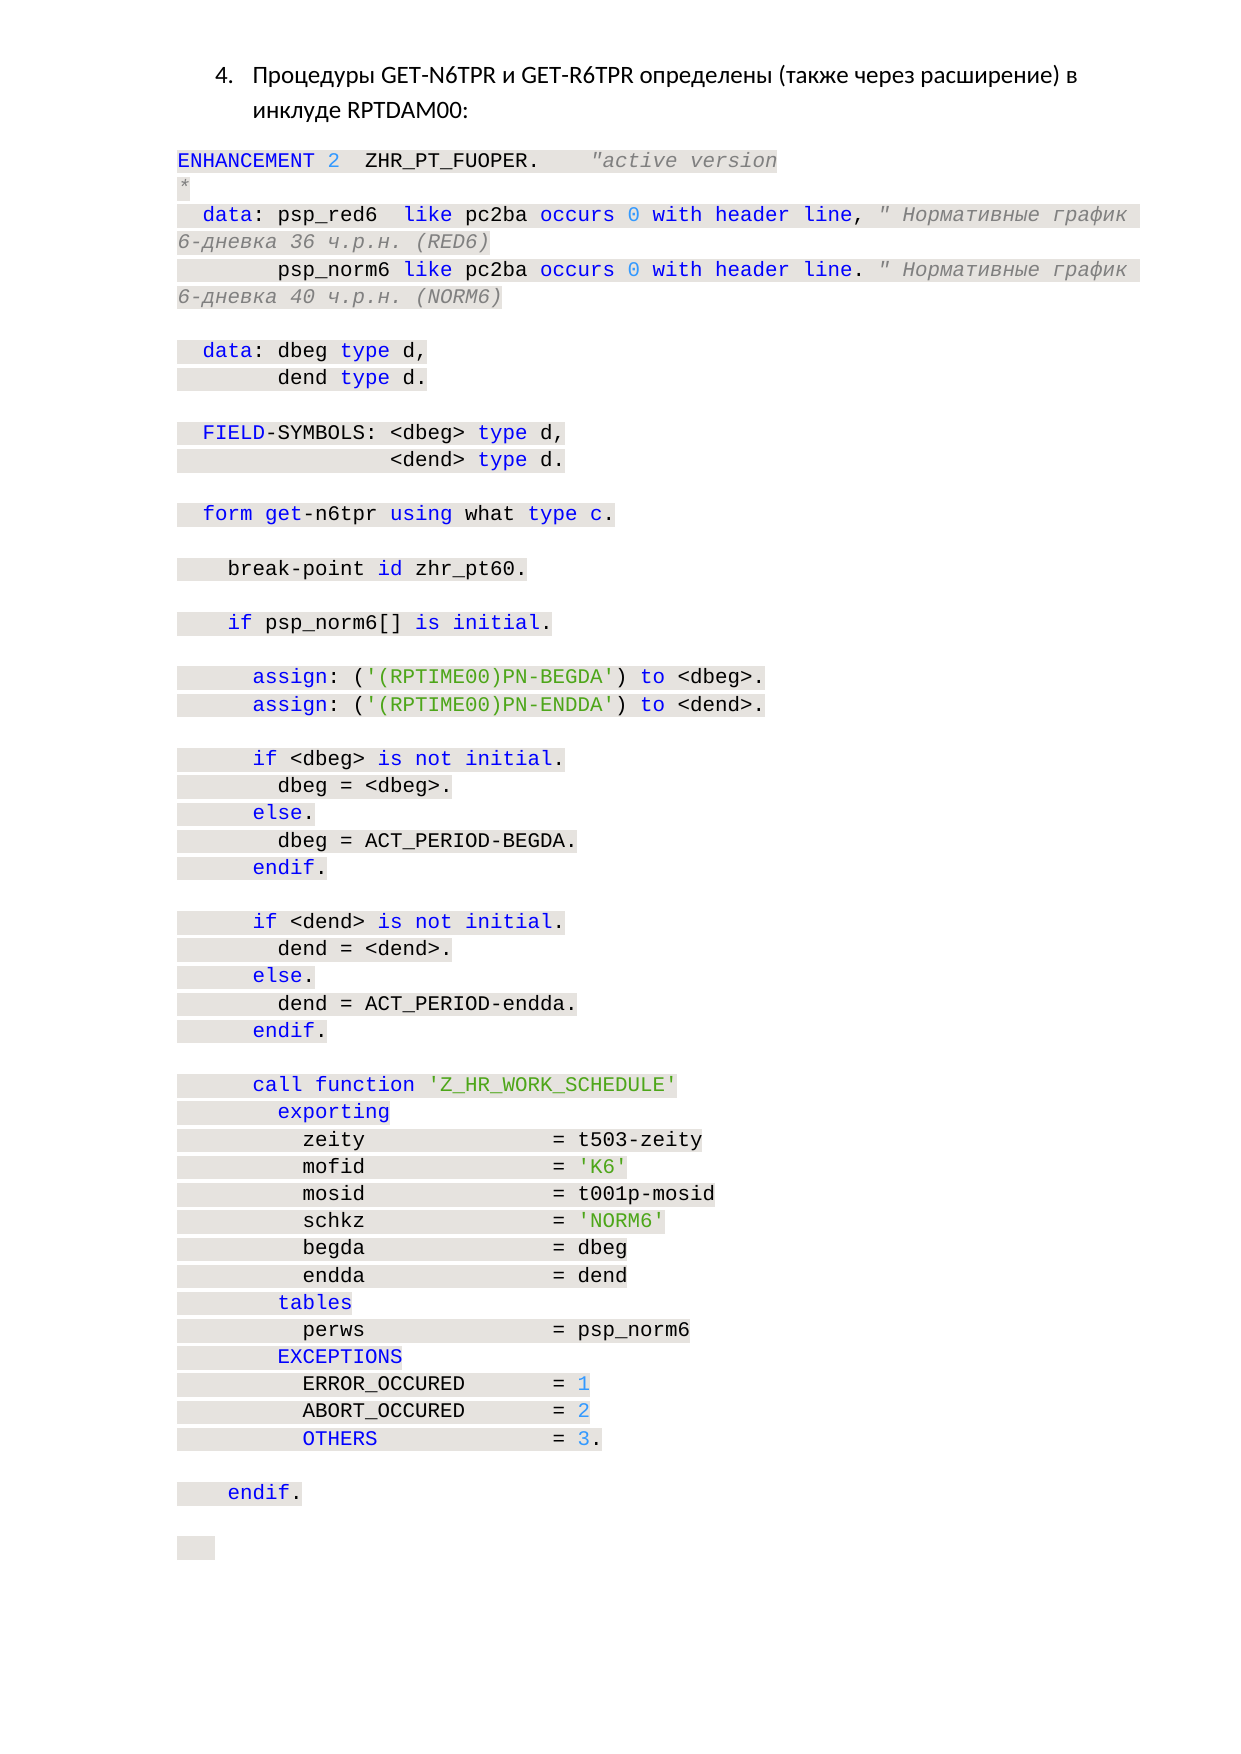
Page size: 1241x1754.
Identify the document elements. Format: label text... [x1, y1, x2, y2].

list Процедуры GET-N6TPR и GET-R6TPR определены (также через расширение) в инклуде RPTDAM00: [215, 59, 1152, 124]
text ENHANCEMENT 2 ZHR_PT_FUOPER. "active version * data: psp_red6 like pc2ba occurs 0 with header line, " Нормативные график 6-дневка 36 ч.р.н. (RED6) psp_norm6 like pc2ba occurs 0 with header line. " Нормативные график 6-дневка 40 ч.р.н. (NORM6) data: dbeg type d, dend type d. FIELD-SYMBOLS: <dbeg> type d, <dend> type d. form get-n6tpr using what type c. break-point id zhr_pt60. if psp_norm6[] is initial. assign: ('(RPTIME00)PN-BEGDA') to <dbeg>. assign: ('(RPTIME00)PN-ENDDA') to <dend>. if <dbeg> is not initial. dbeg = <dbeg>. else. dbeg = ACT_PERIOD-BEGDA. endif. if <dend> is not initial. dend = <dend>. else. dend = ACT_PERIOD-endda. endif. call function 'Z_HR_WORK_SCHEDULE' exporting zeity = t503-zeity mofid = 'K6' mosid = t001p-mosid schkz = 'NORM6' begda = dbeg endda = dend tables perws = psp_norm6 EXCEPTIONS ERROR_OCCURED = 1 ABORT_OCCURED = 2 OTHERS = 3. endif. [177, 150, 1152, 1560]
